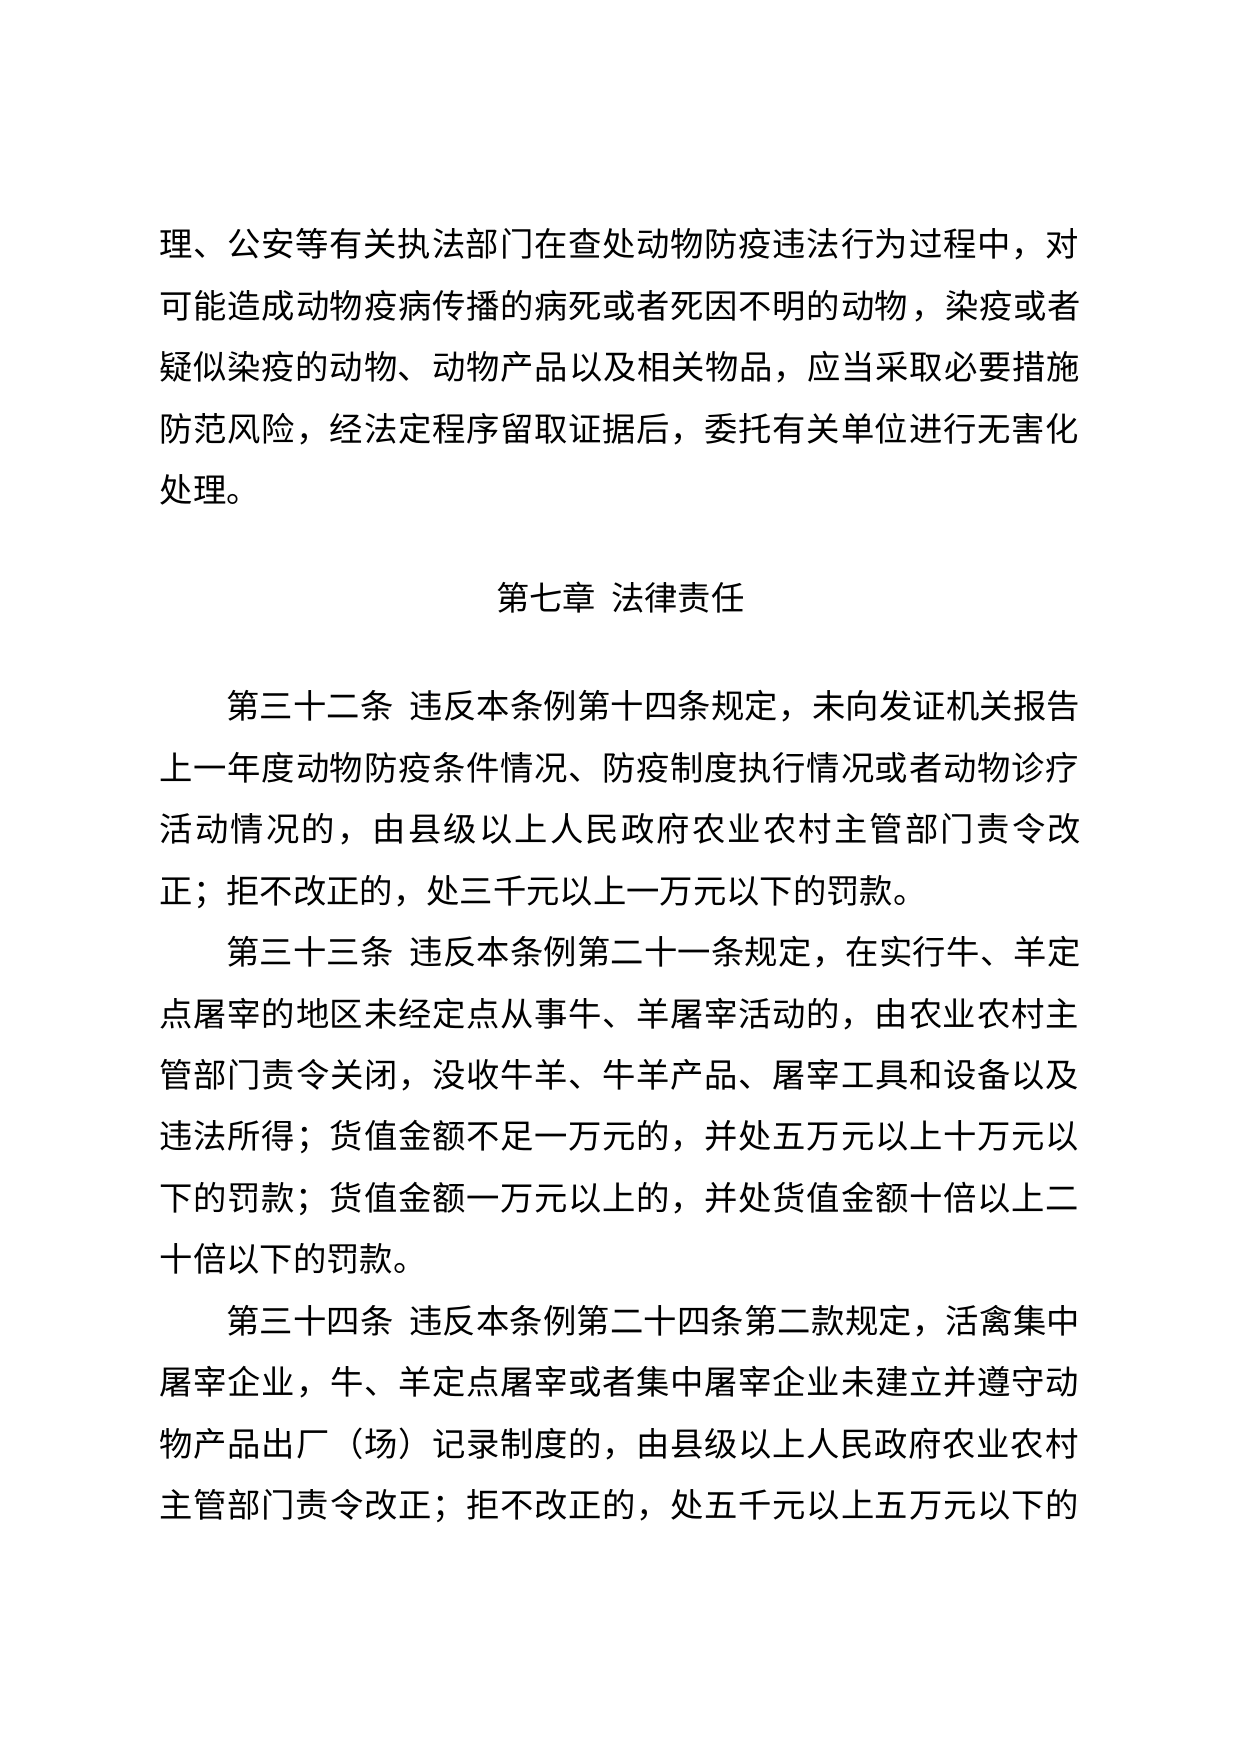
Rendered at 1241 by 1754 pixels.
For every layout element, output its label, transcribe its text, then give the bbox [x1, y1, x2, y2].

list 第七章 法律责任 [159, 562, 1081, 623]
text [159, 208, 1081, 515]
text 第三十二条 违反本条例第十四条规定，未向发证机关报告上一年度动物防疫条件情况、防疫制度执行情况或者动物诊疗活动情况的，由县级以上人民政府农业农村主管部门责令改正；拒不改正的，处三千元以上一万元以下的罚款。 [159, 669, 1081, 915]
text 第三十三条 违反本条例第二十一条规定，在实行牛、羊定点屠宰的地区未经定点从事牛、羊屠宰活动的，由农业农村主管部门责令关闭，没收牛羊、牛羊产品、屠宰工具和设备以及违法所得；货值金额不足一万元的，并处五万元以上十万元以下的罚款；货值金额一万元以上的，并处货值金额十倍以上二十倍以下的罚款。 [159, 915, 1081, 1284]
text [159, 1284, 1081, 1530]
